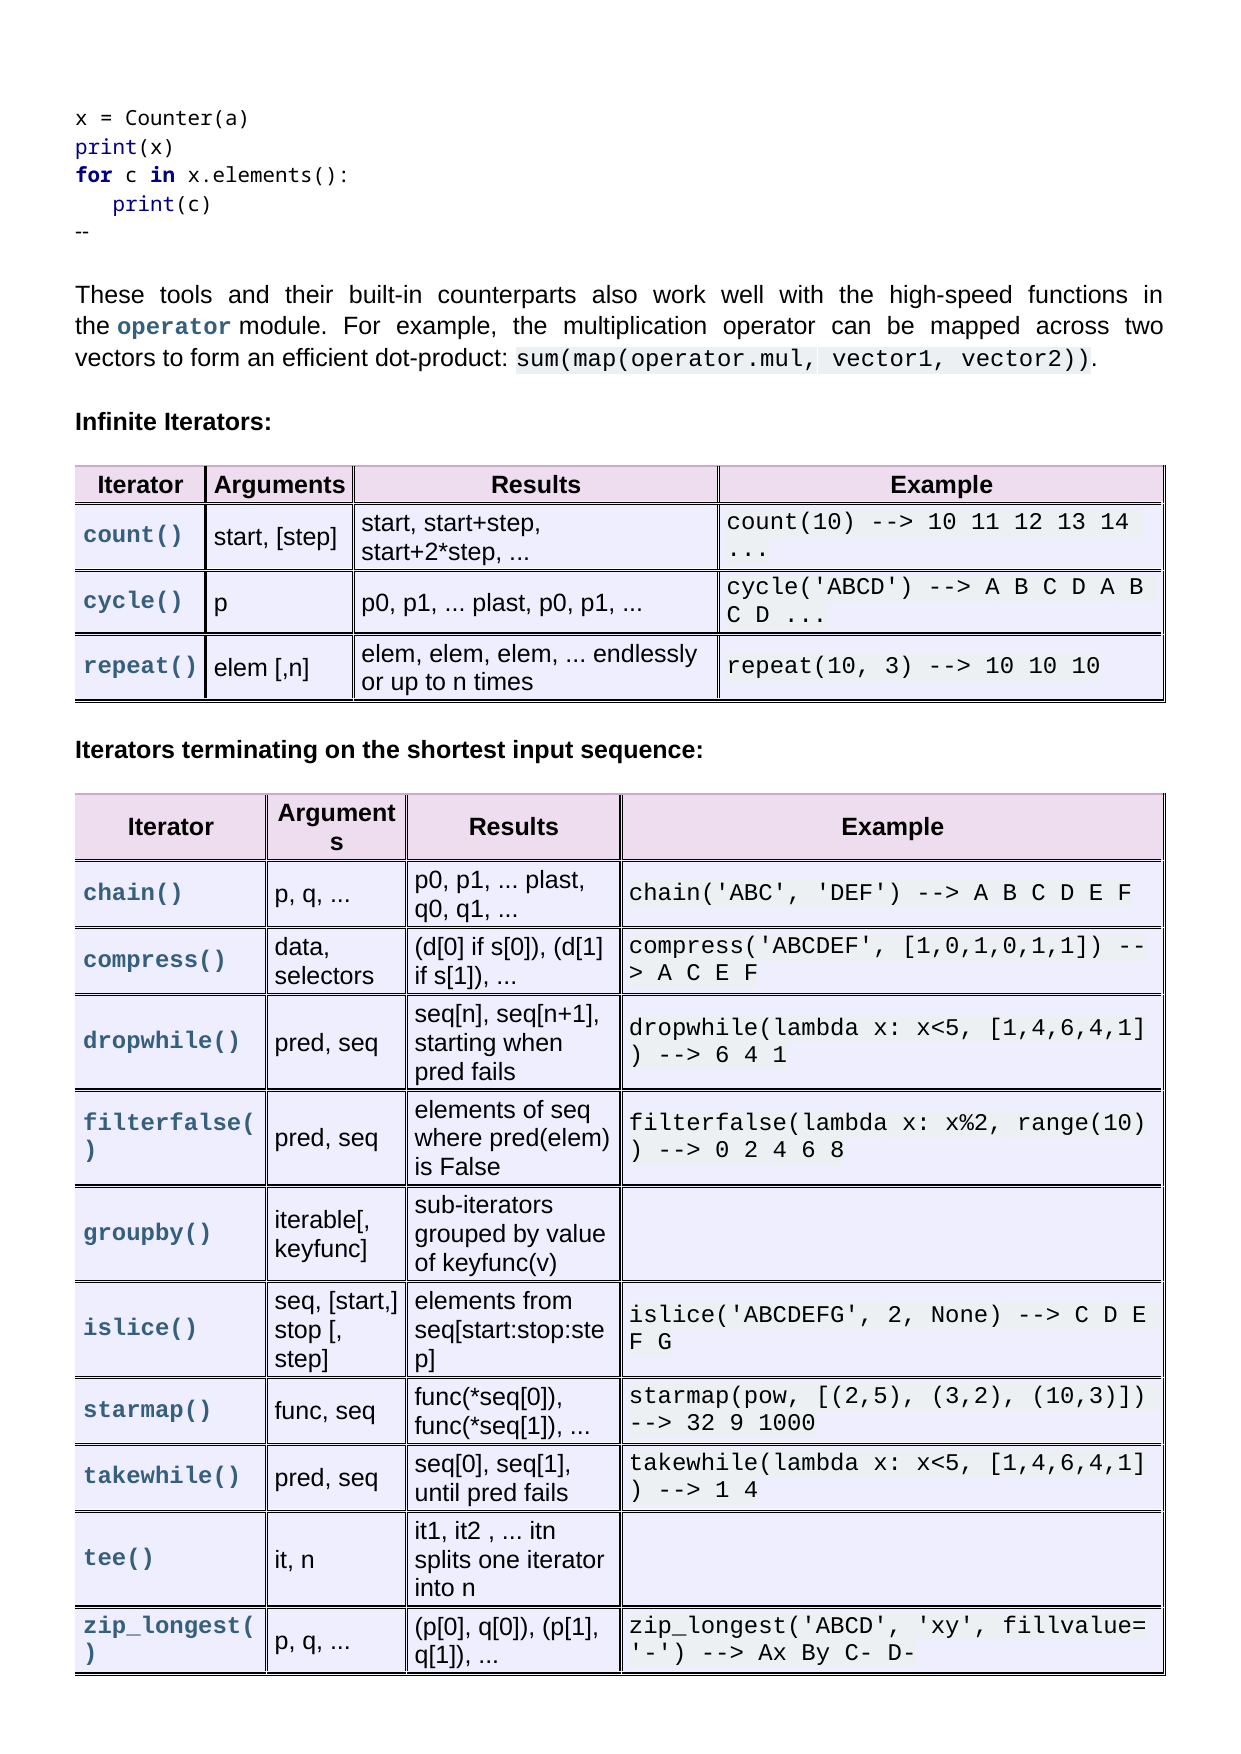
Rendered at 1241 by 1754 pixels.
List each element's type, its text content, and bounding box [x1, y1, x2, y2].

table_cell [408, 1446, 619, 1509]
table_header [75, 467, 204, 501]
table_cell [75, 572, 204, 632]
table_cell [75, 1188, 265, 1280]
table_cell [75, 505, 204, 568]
text Infinite Iterators: [75, 403, 1165, 436]
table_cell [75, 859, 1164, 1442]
text Iterators terminating on the shortest input sequence: [75, 732, 1165, 764]
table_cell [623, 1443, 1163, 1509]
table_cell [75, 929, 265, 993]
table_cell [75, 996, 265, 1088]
text -- [75, 217, 1165, 245]
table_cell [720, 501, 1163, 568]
text These tools and their built-in counterparts also work well with the high-speed functions in the operator module. For example, the multiplication operator can be mapped across two vectors to form an efficient dot-product: sum(map(operator.mul, vector1, vector2)). [75, 277, 1165, 374]
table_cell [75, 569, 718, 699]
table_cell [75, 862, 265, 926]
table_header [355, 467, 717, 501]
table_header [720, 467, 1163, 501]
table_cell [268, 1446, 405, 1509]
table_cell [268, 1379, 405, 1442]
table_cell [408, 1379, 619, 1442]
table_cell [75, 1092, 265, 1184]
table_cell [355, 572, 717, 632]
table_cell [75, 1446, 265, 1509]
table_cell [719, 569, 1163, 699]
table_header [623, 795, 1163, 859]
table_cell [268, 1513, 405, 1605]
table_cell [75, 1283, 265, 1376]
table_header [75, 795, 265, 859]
text from collections import Counter a= 'The quick brown fox jumped over the lazy dog' x = Counter(a) print(x) for c in x.elements(): print(c) [75, 75, 1165, 217]
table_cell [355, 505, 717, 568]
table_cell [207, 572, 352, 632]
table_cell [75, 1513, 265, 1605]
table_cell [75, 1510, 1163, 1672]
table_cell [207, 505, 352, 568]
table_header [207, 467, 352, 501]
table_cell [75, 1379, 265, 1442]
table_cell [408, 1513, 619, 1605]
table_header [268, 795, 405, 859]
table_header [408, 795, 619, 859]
